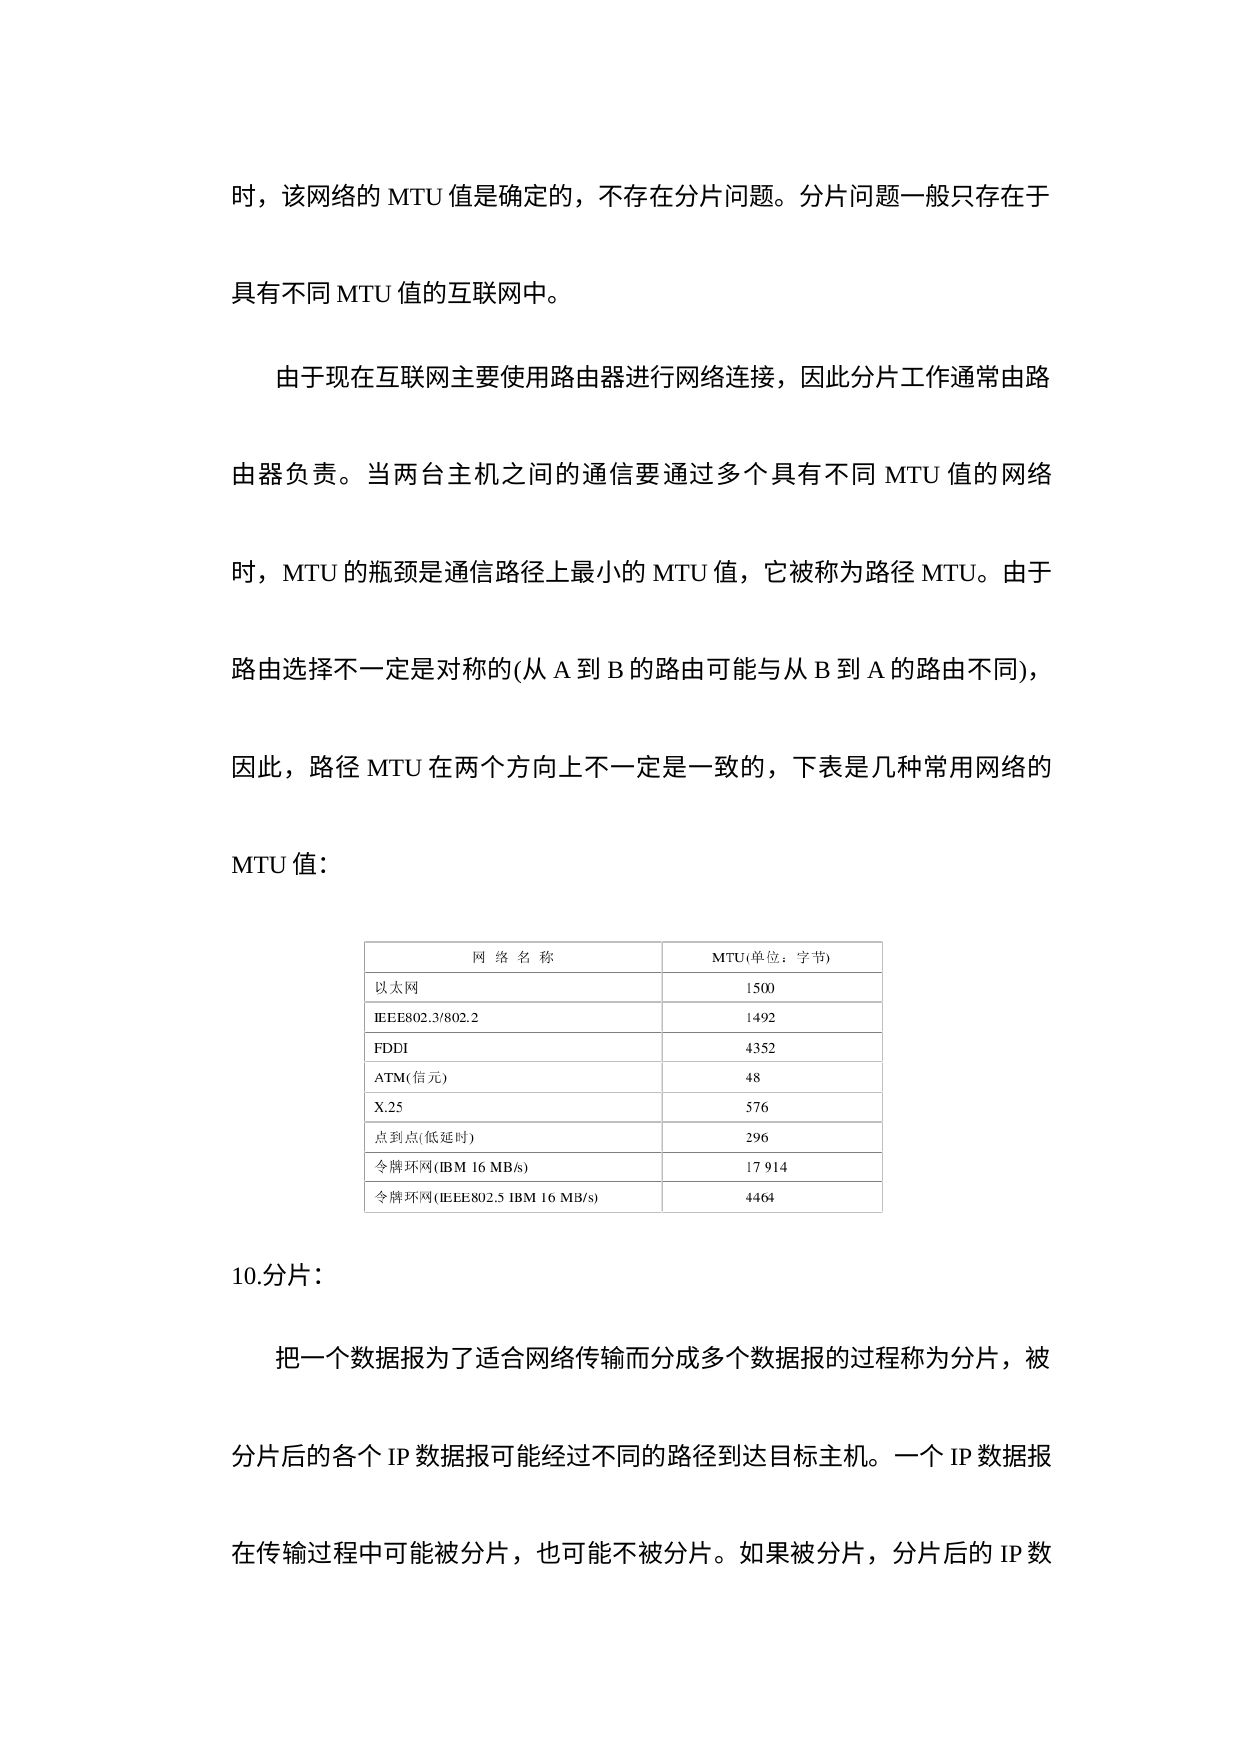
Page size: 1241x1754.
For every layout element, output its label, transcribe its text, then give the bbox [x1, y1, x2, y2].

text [231, 1324, 1053, 1584]
picture [363, 939, 884, 1213]
text 由于现在互联网主要使用路由器进行网络连接，因此分片工作通常由路由器负责。当两台主机之间的通信要通过多个具有不同MTU值的网络时，MTU的瓶颈是通信路径上最小的MTU值，它被称为路径MTU。由于路由选择不一定是对称的(从A到B的路由可能与从B到A的路由不同)，因此，路径MTU在两个方向上不一定是一致的，下表是几种常用网络的MTU值： [231, 343, 1053, 895]
text 10.分片： [187, 1241, 1053, 1306]
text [231, 162, 1053, 324]
